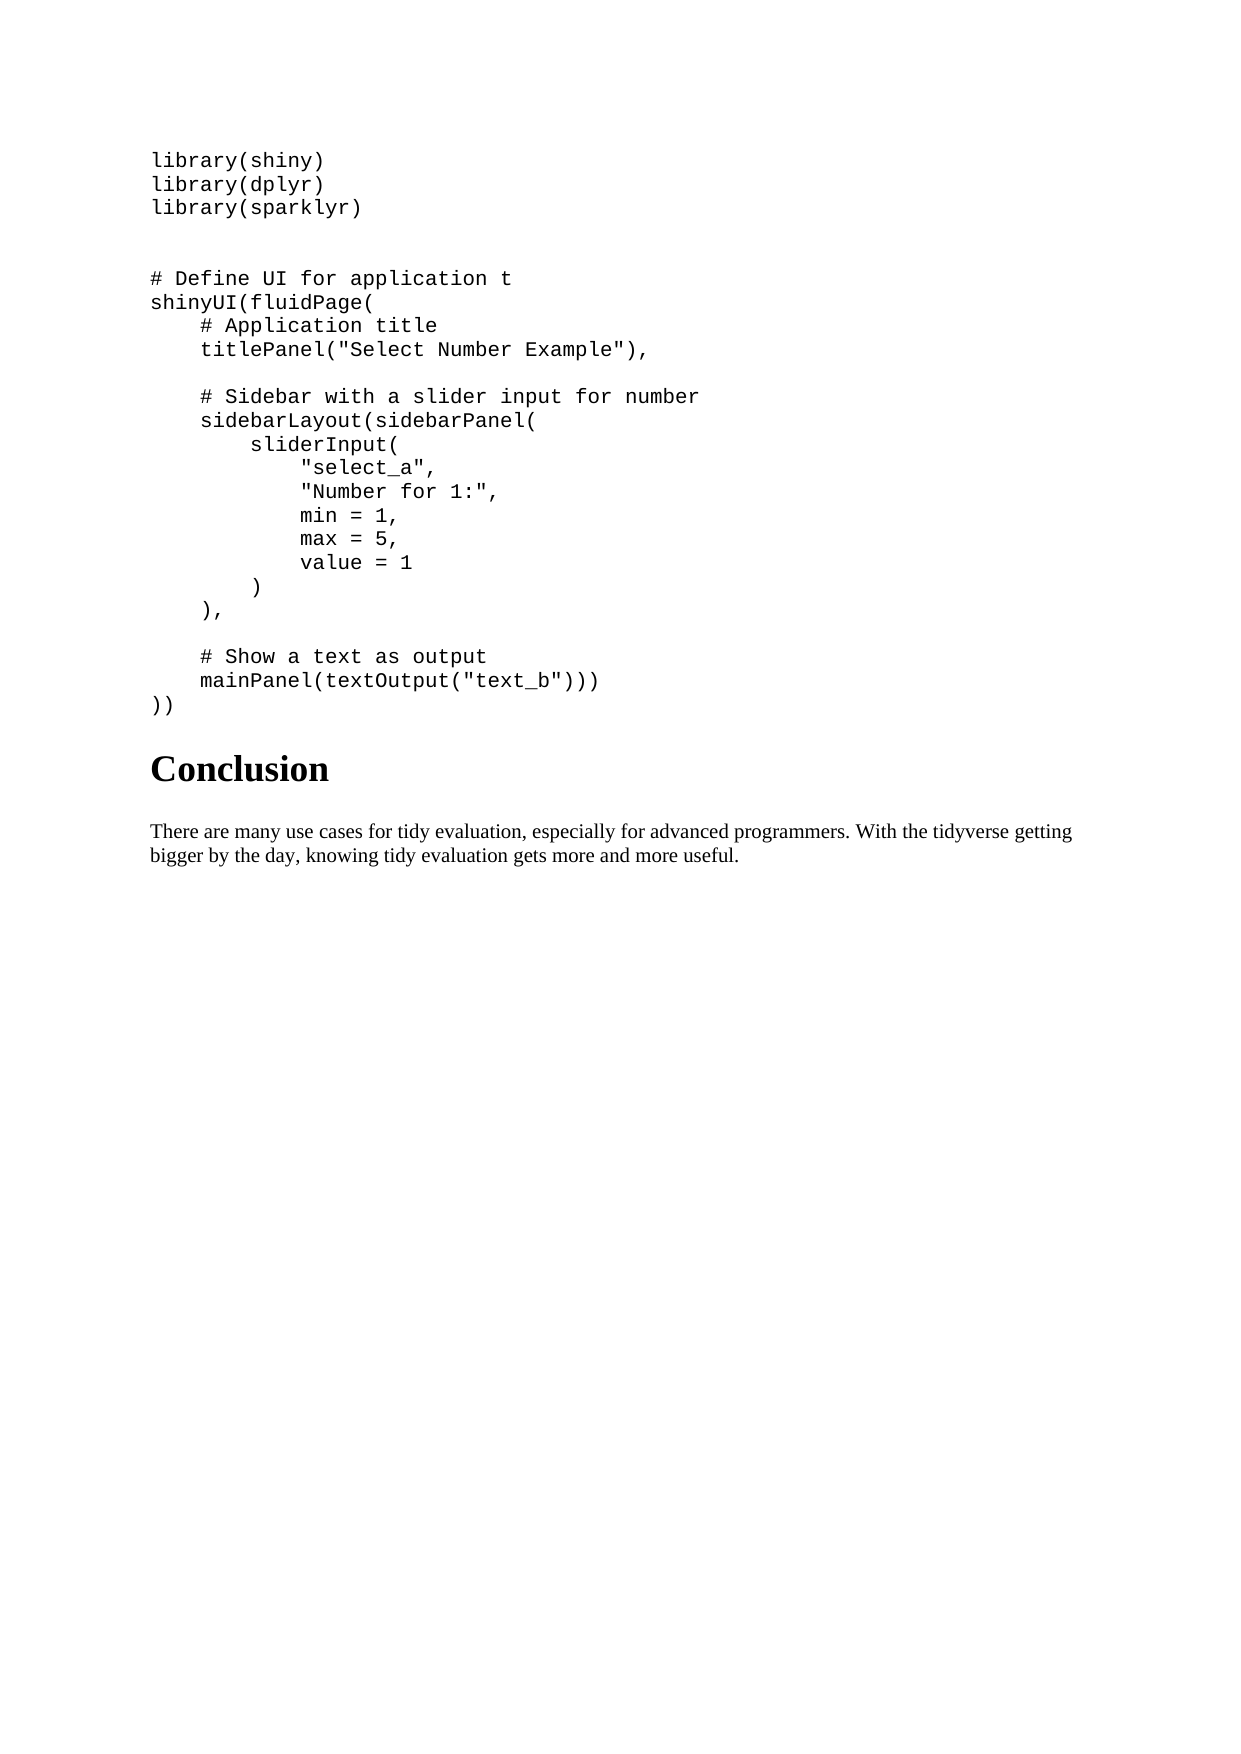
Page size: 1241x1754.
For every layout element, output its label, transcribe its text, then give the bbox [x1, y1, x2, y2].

text sliderInput( [150, 434, 1090, 457]
text value = 1 [150, 552, 1090, 576]
text There are many use cases for tidy evaluation, especially for advanced programmers. With the tidyverse getting bigger by the day, knowing tidy evaluation gets more and more useful. [150, 819, 1090, 867]
text "select_a", [150, 457, 1090, 481]
text ) [150, 576, 1090, 599]
text shinyUI(fluidPage( [150, 292, 1090, 316]
text Conclusion [150, 747, 1090, 790]
text min = 1, [150, 505, 1090, 528]
text library(sparklyr) [150, 197, 1090, 221]
text # Show a text as output [150, 647, 1090, 670]
text # Sidebar with a slider input for number [150, 386, 1090, 410]
text ), [150, 599, 1090, 623]
text max = 5, [150, 528, 1090, 552]
text "Number for 1:", [150, 481, 1090, 505]
text sidebarLayout(sidebarPanel( [150, 410, 1090, 434]
text mainPanel(textOutput("text_b"))) [150, 670, 1090, 694]
text )) [150, 694, 1090, 717]
text library(shiny) [150, 150, 1090, 174]
text # Define UI for application t [150, 268, 1090, 292]
text library(dplyr) [150, 174, 1090, 197]
text titlePanel("Select Number Example"), [150, 339, 1090, 363]
text # Application title [150, 316, 1090, 339]
